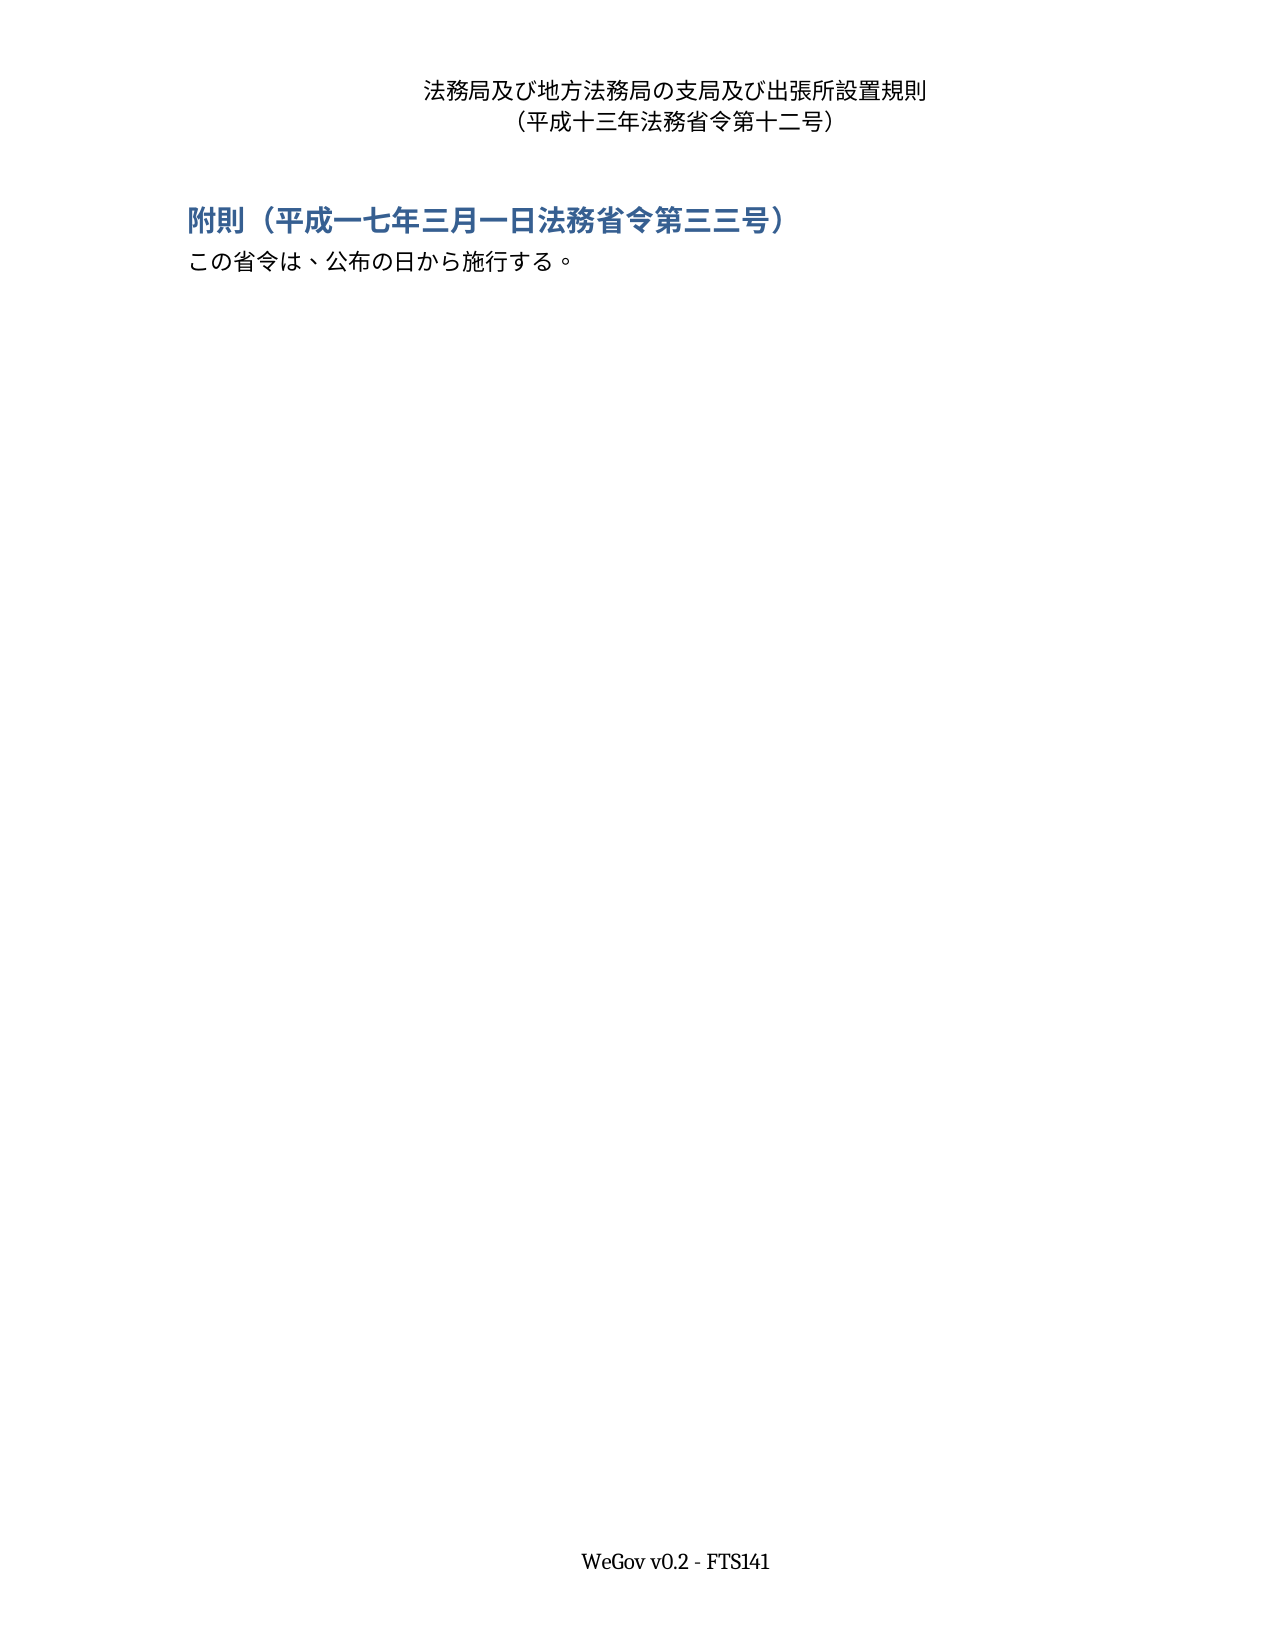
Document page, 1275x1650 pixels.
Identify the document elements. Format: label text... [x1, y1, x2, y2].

subtitle 附則（平成一七年三月一日法務省令第三三号） [187, 200, 1087, 240]
text この省令は、公布の日から施行する。 [187, 246, 1087, 277]
